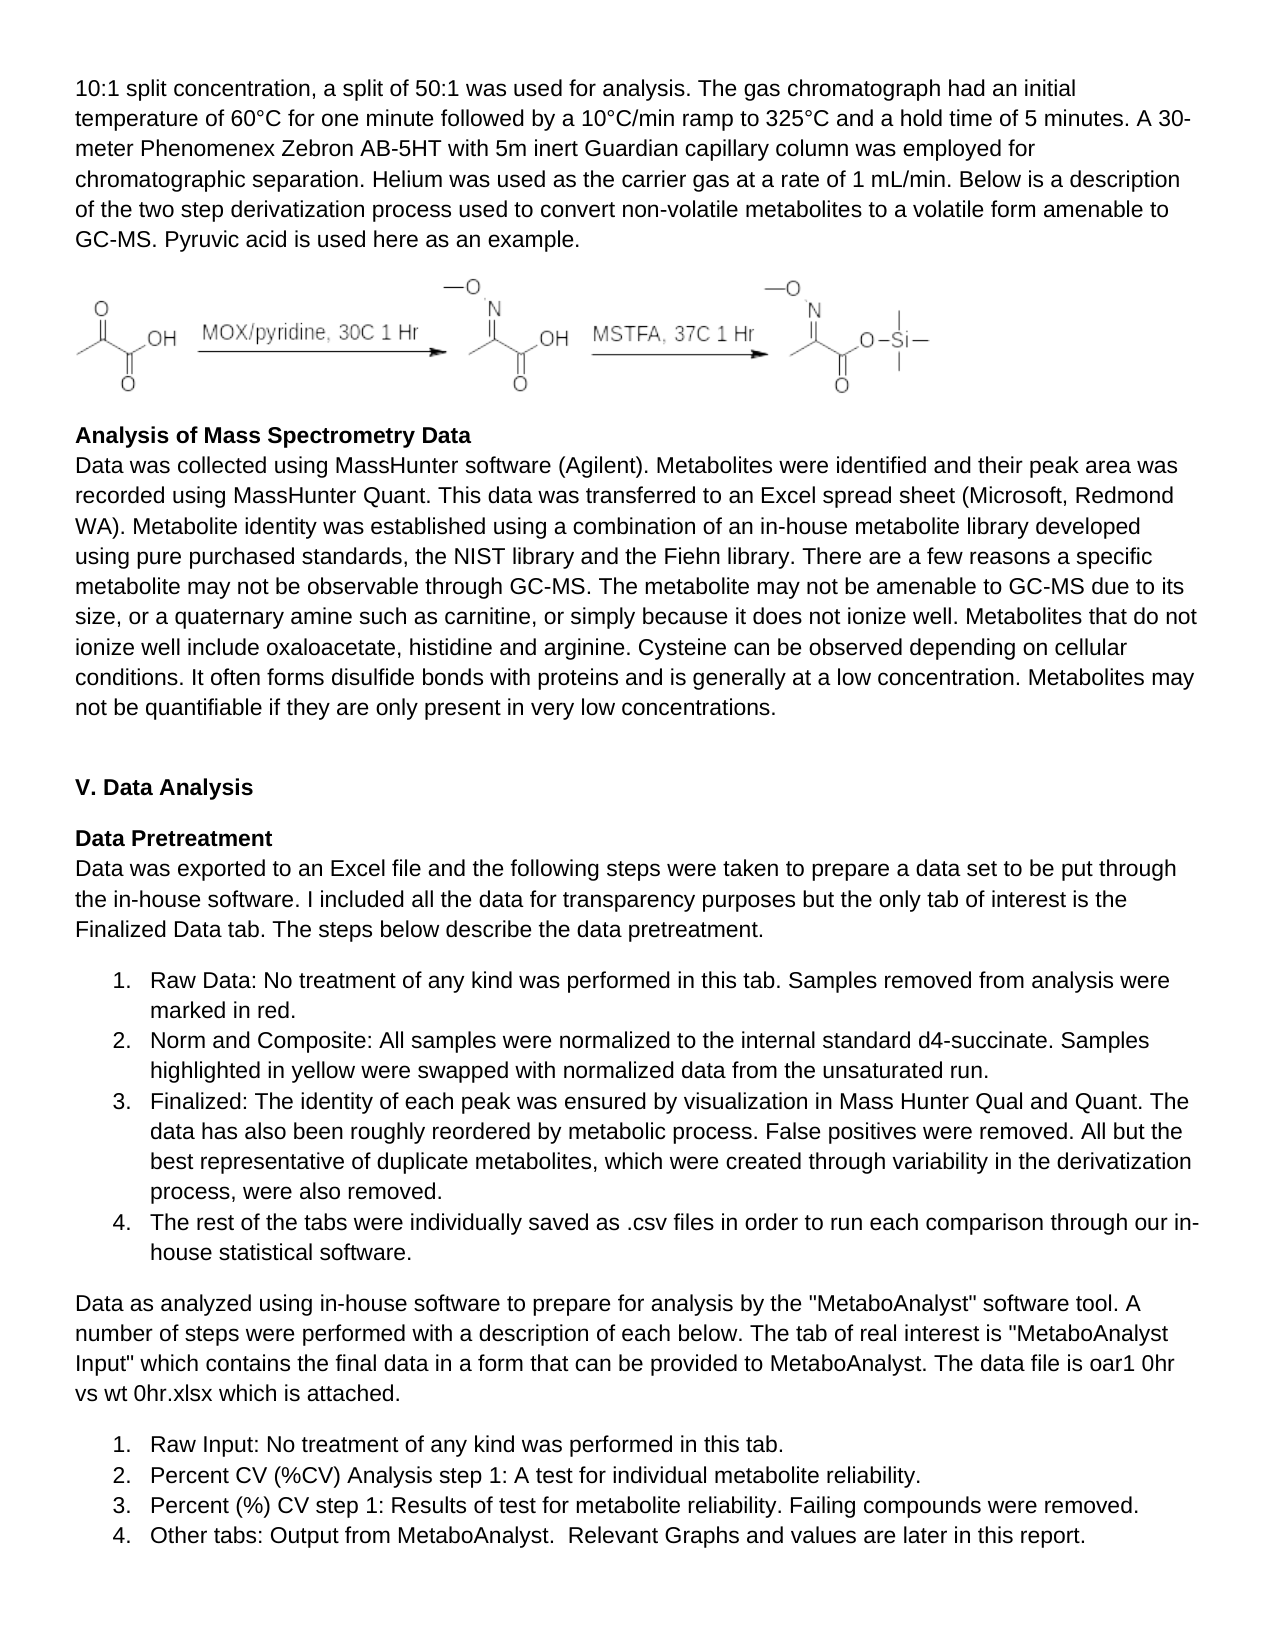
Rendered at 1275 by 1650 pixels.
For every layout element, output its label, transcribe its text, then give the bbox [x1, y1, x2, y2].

list The rest of the tabs were individually saved as .csv files in order to run each comparison through our in-house statistical software. [112, 1208, 1200, 1265]
text Data was exported to an Excel file and the following steps were taken to prepare a data set to be put through the in-house software. I included all the data for transparency purposes but the only tab of interest is the Finalized Data tab. The steps below describe the data pretreatment. [75, 855, 1200, 942]
text V. Data Analysis [75, 774, 1200, 801]
list Norm and Composite: All samples were normalized to the internal standard d4-succinate. Samples highlighted in yellow were swapped with normalized data from the unsaturated run. [112, 1027, 1200, 1084]
text Data Pretreatment [75, 825, 1200, 852]
text Analysis of Mass Spectrometry Data [75, 422, 1200, 448]
text Other tabs: Output from MetaboAnalyst. Relevant Graphs and values are later in this report. [112, 1522, 1200, 1548]
text Data as analyzed using in-house software to prepare for analysis by the "MetaboAnalyst" software tool. A number of steps were performed with a description of each below. The tab of real interest is "MetaboAnalyst Input" which contains the final data in a form that can be provided to MetaboAnalyst. The data file is oar1 0hr vs wt 0hr.xlsx which is attached. [75, 1290, 1200, 1407]
text Raw Input: No treatment of any kind was performed in this tab. [112, 1431, 1200, 1458]
text Data was collected using MassHunter software (Agilent). Metabolites were identified and their peak area was recorded using MassHunter Quant. This data was transferred to an Excel spread sheet (Microsoft, Redmond WA). Metabolite identity was established using a combination of an in-house metabolite library developed using pure purchased standards, the NIST library and the Fiehn library. There are a few reasons a specific metabolite may not be observable through GC-MS. The metabolite may not be amenable to GC-MS due to its size, or a quaternary amine such as carnitine, or simply because it does not ionize well. Metabolites that do not ionize well include oxaloacetate, histidine and arginine. Cysteine can be observed depending on cellular conditions. It often forms disulfide bonds with proteins and is generally at a low concentration. Metabolites may not be quantifiable if they are only present in very low concentrations. [75, 452, 1200, 720]
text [75, 75, 1200, 252]
text Percent (%) CV step 1: Results of test for metabolite reliability. Failing compounds were removed. [112, 1492, 1200, 1518]
text Percent CV (%CV) Analysis step 1: A test for individual metabolite reliability. [112, 1462, 1200, 1488]
list Finalized: The identity of each peak was ensured by visualization in Mass Hunter Qual and Quant. The data has also been roughly reordered by metabolic process. False positives were removed. All but the best representative of duplicate metabolites, which were created through variability in the derivatization process, were also removed. [112, 1088, 1200, 1205]
list Raw Data: No treatment of any kind was performed in this tab. Samples removed from analysis were marked in red. [112, 967, 1200, 1023]
